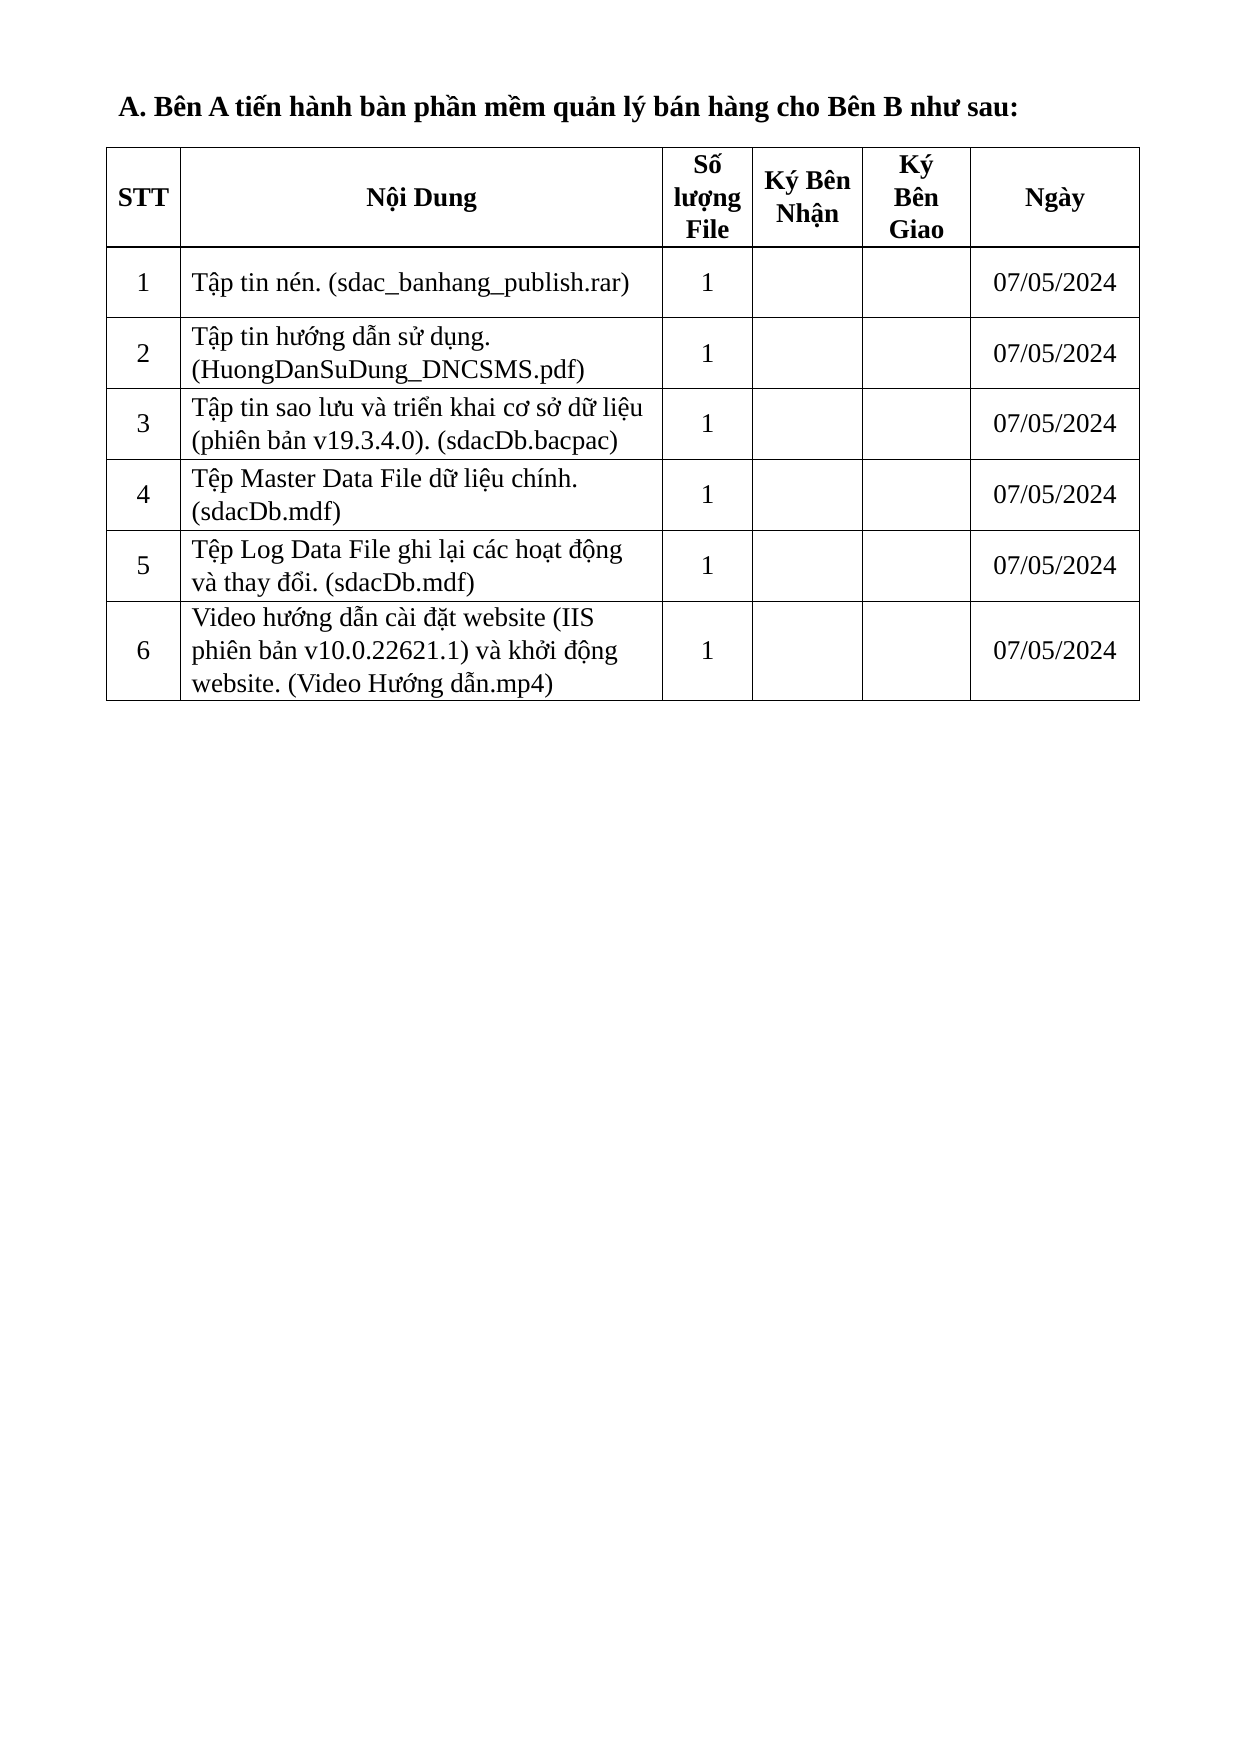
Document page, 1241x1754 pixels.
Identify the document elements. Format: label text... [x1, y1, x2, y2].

table_cell 07/05/2024 [971, 389, 1139, 459]
table_cell [863, 531, 970, 601]
table_cell [863, 248, 970, 317]
table_cell 07/05/2024 [971, 531, 1139, 601]
table_cell 4 [107, 460, 180, 530]
table_cell Tập tin sao lưu và triển khai cơ sở dữ liệu (phiên bản v19.3.4.0). (sdacDb.bacpac) [181, 389, 662, 459]
table_cell Video hướng dẫn cài đặt website (IIS phiên bản v10.0.22621.1) và khởi động website. (Video Hướng dẫn.mp4) [181, 602, 662, 700]
table_cell [863, 602, 970, 700]
table_cell 07/05/2024 [971, 460, 1139, 530]
table_cell 1 [663, 602, 752, 700]
table_cell 2 [107, 318, 180, 388]
table_cell 1 [663, 460, 752, 530]
table_header Số lượng File [663, 148, 752, 246]
table_cell [753, 389, 862, 459]
table_header Ký Bên Nhận [753, 148, 862, 246]
table_cell 07/05/2024 [971, 318, 1139, 388]
table_cell 3 [107, 389, 180, 459]
table_cell [863, 318, 970, 388]
table_cell Tập tin nén. (sdac_banhang_publish.rar) [181, 248, 662, 317]
table_cell [753, 460, 862, 530]
text A. Bên A tiến hành bàn phần mềm quản lý bán hàng cho Bên B như sau: [118, 89, 1152, 122]
table_cell 6 [107, 602, 180, 700]
table_header Ngày [971, 148, 1139, 246]
table_header Ký Bên Giao [863, 148, 970, 246]
table_cell [753, 602, 862, 700]
table_cell [753, 248, 862, 317]
table_cell 1 [663, 248, 752, 317]
table_cell 07/05/2024 [971, 602, 1139, 700]
table_cell [863, 389, 970, 459]
table_cell [753, 531, 862, 601]
table_header STT [107, 148, 180, 246]
table_cell Tập tin hướng dẫn sử dụng. (HuongDanSuDung_DNCSMS.pdf) [181, 318, 662, 388]
table_cell [863, 460, 970, 530]
table_header Nội Dung [181, 148, 662, 246]
table_cell 1 [107, 248, 180, 317]
table_cell Tệp Master Data File dữ liệu chính. (sdacDb.mdf) [181, 460, 662, 530]
table_cell 07/05/2024 [971, 248, 1139, 317]
table_cell Tệp Log Data File ghi lại các hoạt động và thay đổi. (sdacDb.mdf) [181, 531, 662, 601]
table_cell [753, 318, 862, 388]
table_cell 1 [663, 531, 752, 601]
table_cell 5 [107, 531, 180, 601]
table_cell 1 [663, 318, 752, 388]
table_cell 1 [663, 389, 752, 459]
